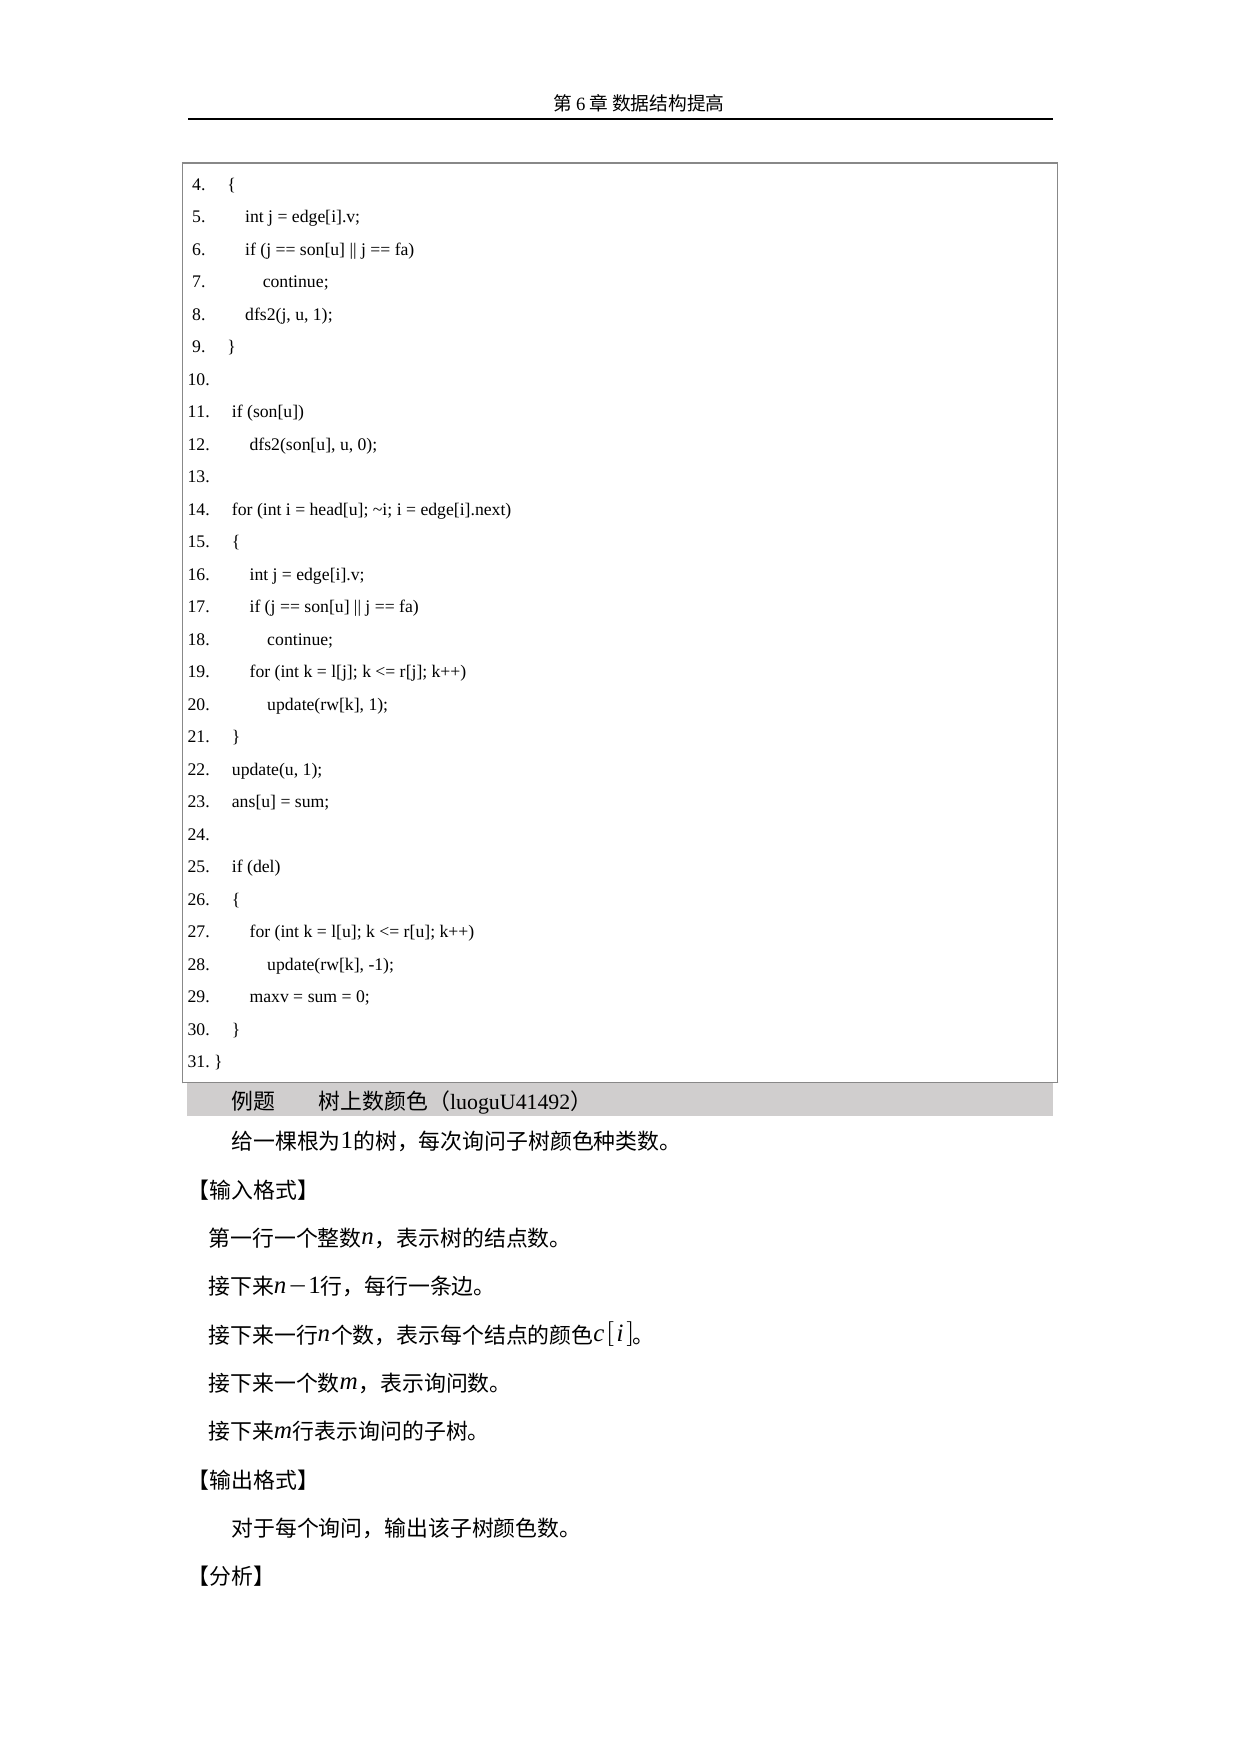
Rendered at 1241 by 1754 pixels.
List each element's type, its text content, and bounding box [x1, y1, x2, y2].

text 接下来一行个数，表示每个结点的颜色。 [187, 1317, 1053, 1350]
text 11. if (son[u]) [187, 395, 1053, 428]
text 13. [187, 460, 1053, 493]
text 17. if (j == son[u] || j == fa) [187, 590, 1053, 623]
text 28. update(rw[k], -1); [187, 948, 1053, 980]
text 21. } [187, 720, 1053, 753]
text 27. for (int k = l[u]; k <= r[u]; k++) [187, 915, 1053, 948]
text 15. { [187, 525, 1053, 558]
text 6. if (j == son[u] || j == fa) [187, 233, 1053, 265]
text 给一棵根为的树，每次询问子树颜色种类数。 [187, 1124, 1053, 1156]
text 【输出格式】 [187, 1462, 1053, 1495]
text 9. } [187, 330, 1053, 363]
text 29. maxv = sum = 0; [187, 980, 1053, 1013]
text 5. int j = edge[i].v; [187, 200, 1053, 233]
text 8. dfs2(j, u, 1); [187, 298, 1053, 330]
text 【输入格式】 [187, 1172, 1053, 1205]
text 24. [187, 818, 1053, 850]
text 4. { [183, 164, 1057, 200]
text 18. continue; [187, 623, 1053, 655]
text 对于每个询问，输出该子树颜色数。 [187, 1511, 1053, 1543]
text 23. ans[u] = sum; [187, 785, 1053, 818]
text 【分析】 [187, 1559, 1053, 1591]
text 7. continue; [187, 265, 1053, 298]
text 10. [187, 363, 1053, 395]
text 例题 树上数颜色（luoguU41492） [187, 1083, 1053, 1116]
text 14. for (int i = head[u]; ~i; i = edge[i].next) [187, 493, 1053, 525]
text 26. { [187, 883, 1053, 915]
text 19. for (int k = l[j]; k <= r[j]; k++) [187, 655, 1053, 688]
text 25. if (del) [187, 850, 1053, 883]
text 第一行一个整数，表示树的结点数。 [187, 1221, 1053, 1253]
text 接下来行表示询问的子树。 [187, 1414, 1053, 1446]
text 20. update(rw[k], 1); [187, 688, 1053, 720]
text 12. dfs2(son[u], u, 0); [187, 428, 1053, 460]
text 22. update(u, 1); [187, 753, 1053, 785]
text 16. int j = edge[i].v; [187, 558, 1053, 590]
text 31. } [183, 1039, 1057, 1082]
text 接下来行，每行一条边。 [187, 1269, 1053, 1301]
text 接下来一个数，表示询问数。 [187, 1366, 1053, 1398]
text 30. } [187, 1013, 1053, 1039]
